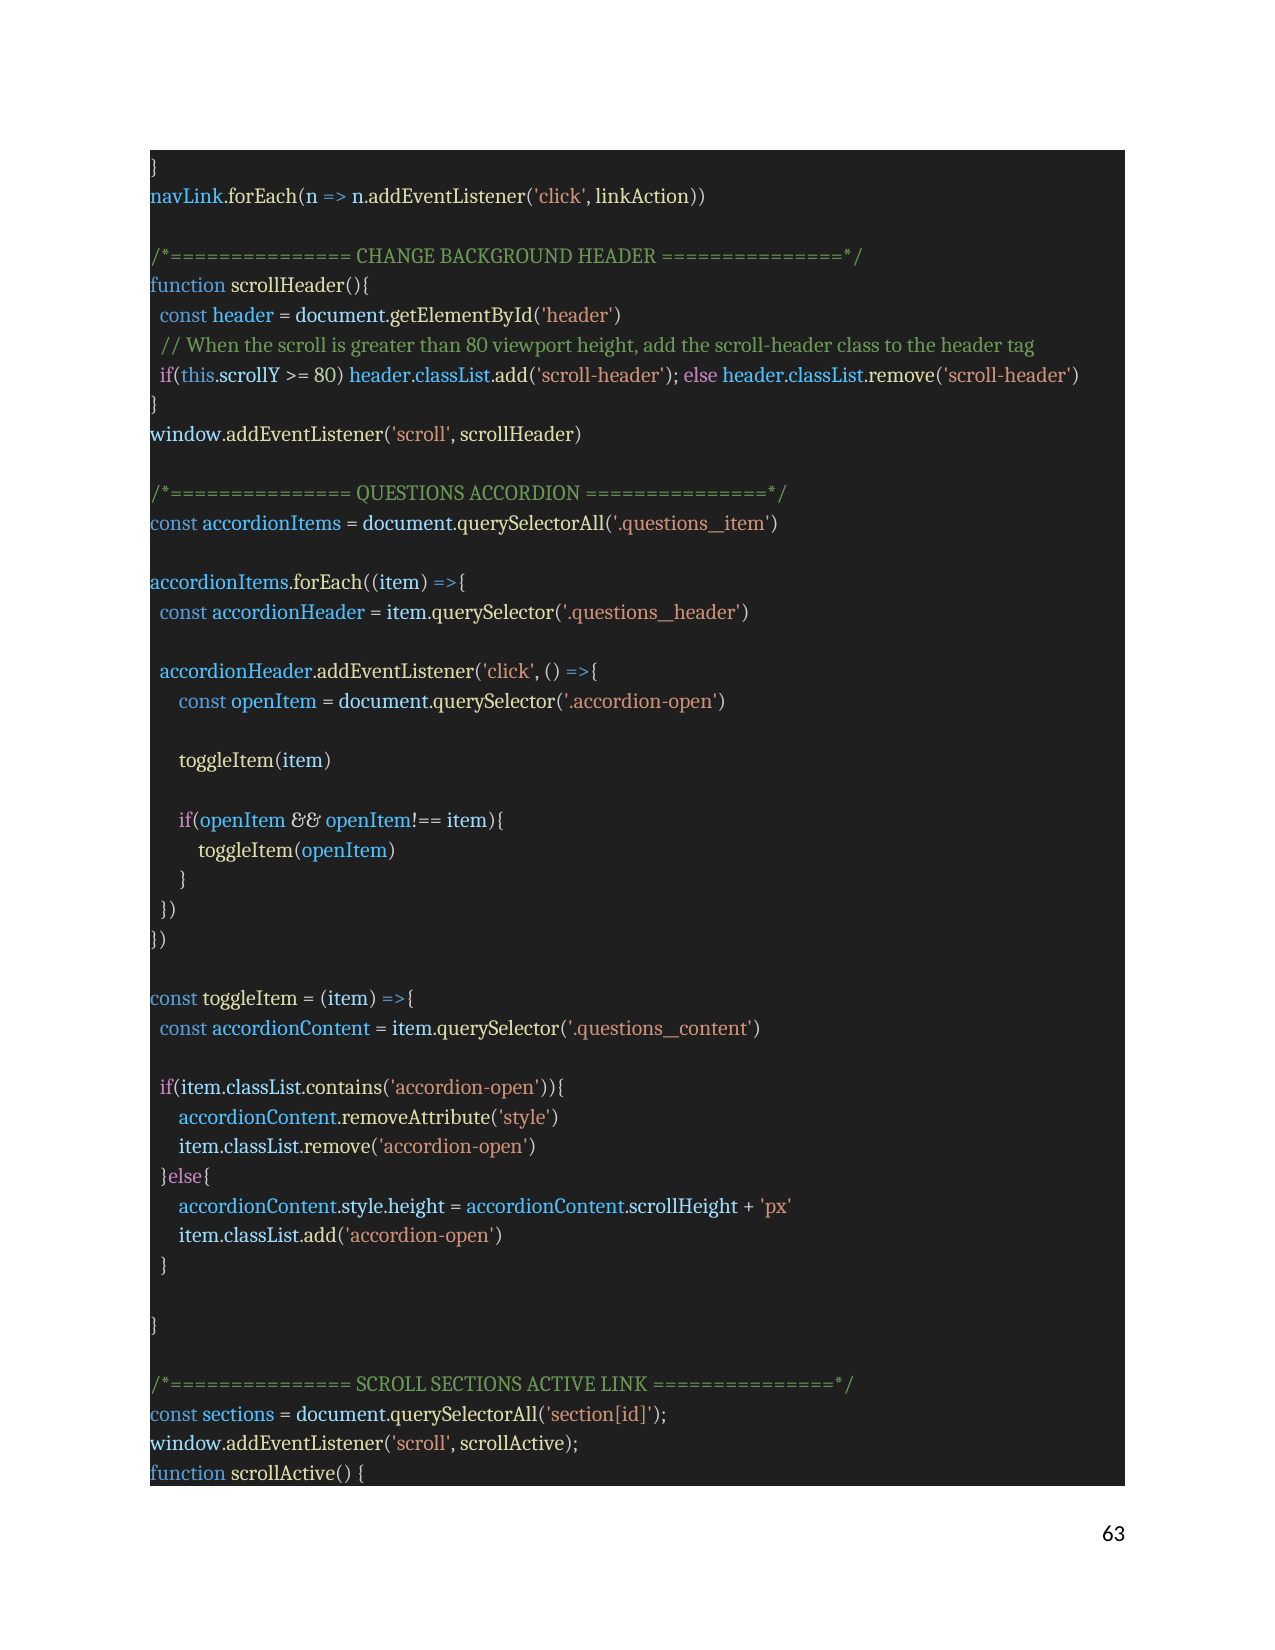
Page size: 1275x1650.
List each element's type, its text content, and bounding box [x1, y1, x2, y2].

text } [150, 387, 1125, 417]
text /*=============== CHANGE BACKGROUND HEADER ===============*/ [150, 239, 1125, 269]
text const sections = document.querySelectorAll('section[id]'); [150, 1397, 1125, 1427]
text item.classList.add('accordion-open') [150, 1219, 1125, 1248]
text const openItem = document.querySelector('.accordion-open') [150, 684, 1125, 714]
text } [150, 1308, 1125, 1337]
text accordionContent.style.height = accordionContent.scrollHeight + 'px' [150, 1189, 1125, 1219]
text accordionItems.forEach((item) =>{ [150, 566, 1125, 595]
text if(item.classList.contains('accordion-open')){ [150, 1070, 1125, 1100]
text // When the scroll is greater than 80 viewport height, add the scroll-header class to the header tag [150, 328, 1125, 358]
text const accordionItems = document.querySelectorAll('.questions__item') [150, 506, 1125, 536]
text toggleItem(item) [150, 744, 1125, 773]
text /*=============== QUESTIONS ACCORDION ===============*/ [150, 477, 1125, 506]
text const accordionHeader = item.querySelector('.questions__header') [150, 595, 1125, 625]
text window.addEventListener('scroll', scrollHeader) [150, 417, 1125, 447]
text if(openItem && openItem!== item){ [150, 803, 1125, 833]
text /*=============== SCROLL SECTIONS ACTIVE LINK ===============*/ [150, 1367, 1125, 1397]
text } [150, 150, 1125, 180]
text } [150, 1248, 1125, 1278]
text }else{ [150, 1159, 1125, 1189]
text if(this.scrollY >= 80) header.classList.add('scroll-header'); else header.classList.remove('scroll-header') [150, 358, 1125, 387]
text const accordionContent = item.querySelector('.questions__content') [150, 1011, 1125, 1041]
text toggleItem(openItem) [150, 833, 1125, 862]
text item.classList.remove('accordion-open') [150, 1130, 1125, 1159]
text accordionContent.removeAttribute('style') [150, 1100, 1125, 1130]
text }) [150, 892, 1125, 922]
text }) [150, 922, 1125, 952]
text function scrollActive() { [150, 1456, 1125, 1486]
text navLink.forEach(n => n.addEventListener('click', linkAction)) [150, 180, 1125, 209]
text const toggleItem = (item) =>{ [150, 981, 1125, 1011]
text function scrollHeader(){ [150, 269, 1125, 298]
text } [150, 862, 1125, 892]
text accordionHeader.addEventListener('click', () =>{ [150, 655, 1125, 684]
text const header = document.getElementById('header') [150, 298, 1125, 328]
text window.addEventListener('scroll', scrollActive); [150, 1427, 1125, 1456]
